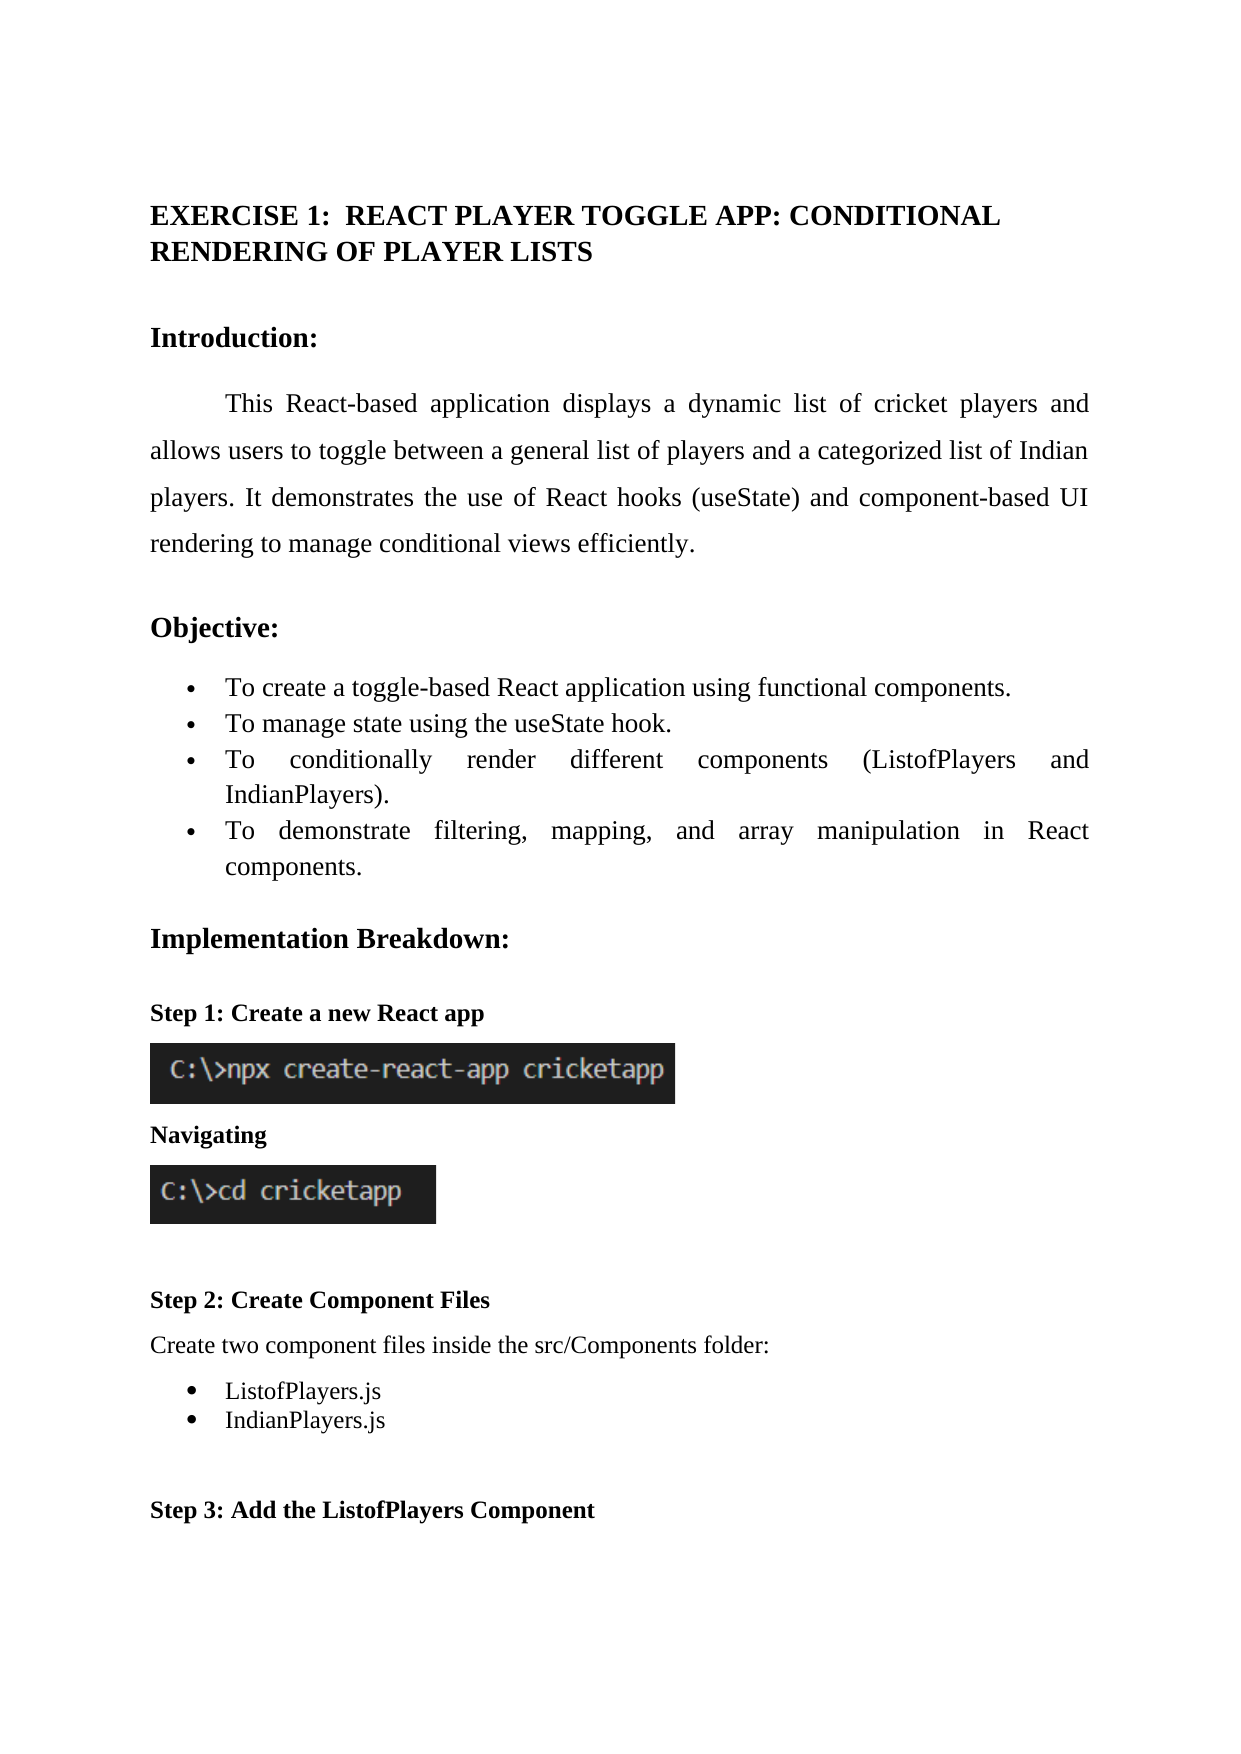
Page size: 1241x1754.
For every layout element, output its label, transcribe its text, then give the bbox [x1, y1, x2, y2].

picture [150, 1165, 437, 1224]
text Implementation Breakdown: [150, 921, 1090, 955]
text EXERCISE 1: REACT PLAYER TOGGLE APP: CONDITIONAL RENDERING OF PLAYER LISTS [150, 198, 1090, 267]
list To manage state using the useState hook. [187, 707, 1090, 738]
text Step 1: Create a new React app [150, 998, 1090, 1027]
text Introduction: [150, 320, 1090, 354]
list To create a toggle-based React application using functional components. [187, 671, 1090, 702]
text Step 2: Create Component Files [150, 1285, 1090, 1314]
text This React-based application displays a dynamic list of cricket players and allows users to toggle between a general list of players and a categorized list of Indian players. It demonstrates the use of React hooks (useState) and component-based UI rendering to manage conditional views efficiently. [150, 387, 1090, 558]
list ListofPlayers.js [187, 1376, 1090, 1405]
picture [150, 1043, 675, 1104]
list To conditionally render different components (ListofPlayers and IndianPlayers). [187, 743, 1090, 809]
list To demonstrate filtering, mapping, and array manipulation in React components. [187, 814, 1090, 881]
text Step 3: Add the ListofPlayers Component [150, 1496, 1090, 1524]
text Objective: [150, 610, 1090, 643]
text Navigating [150, 1120, 1090, 1149]
text Create two component files inside the src/Components folder: [150, 1331, 1090, 1359]
list IndianPlayers.js [187, 1405, 1090, 1433]
